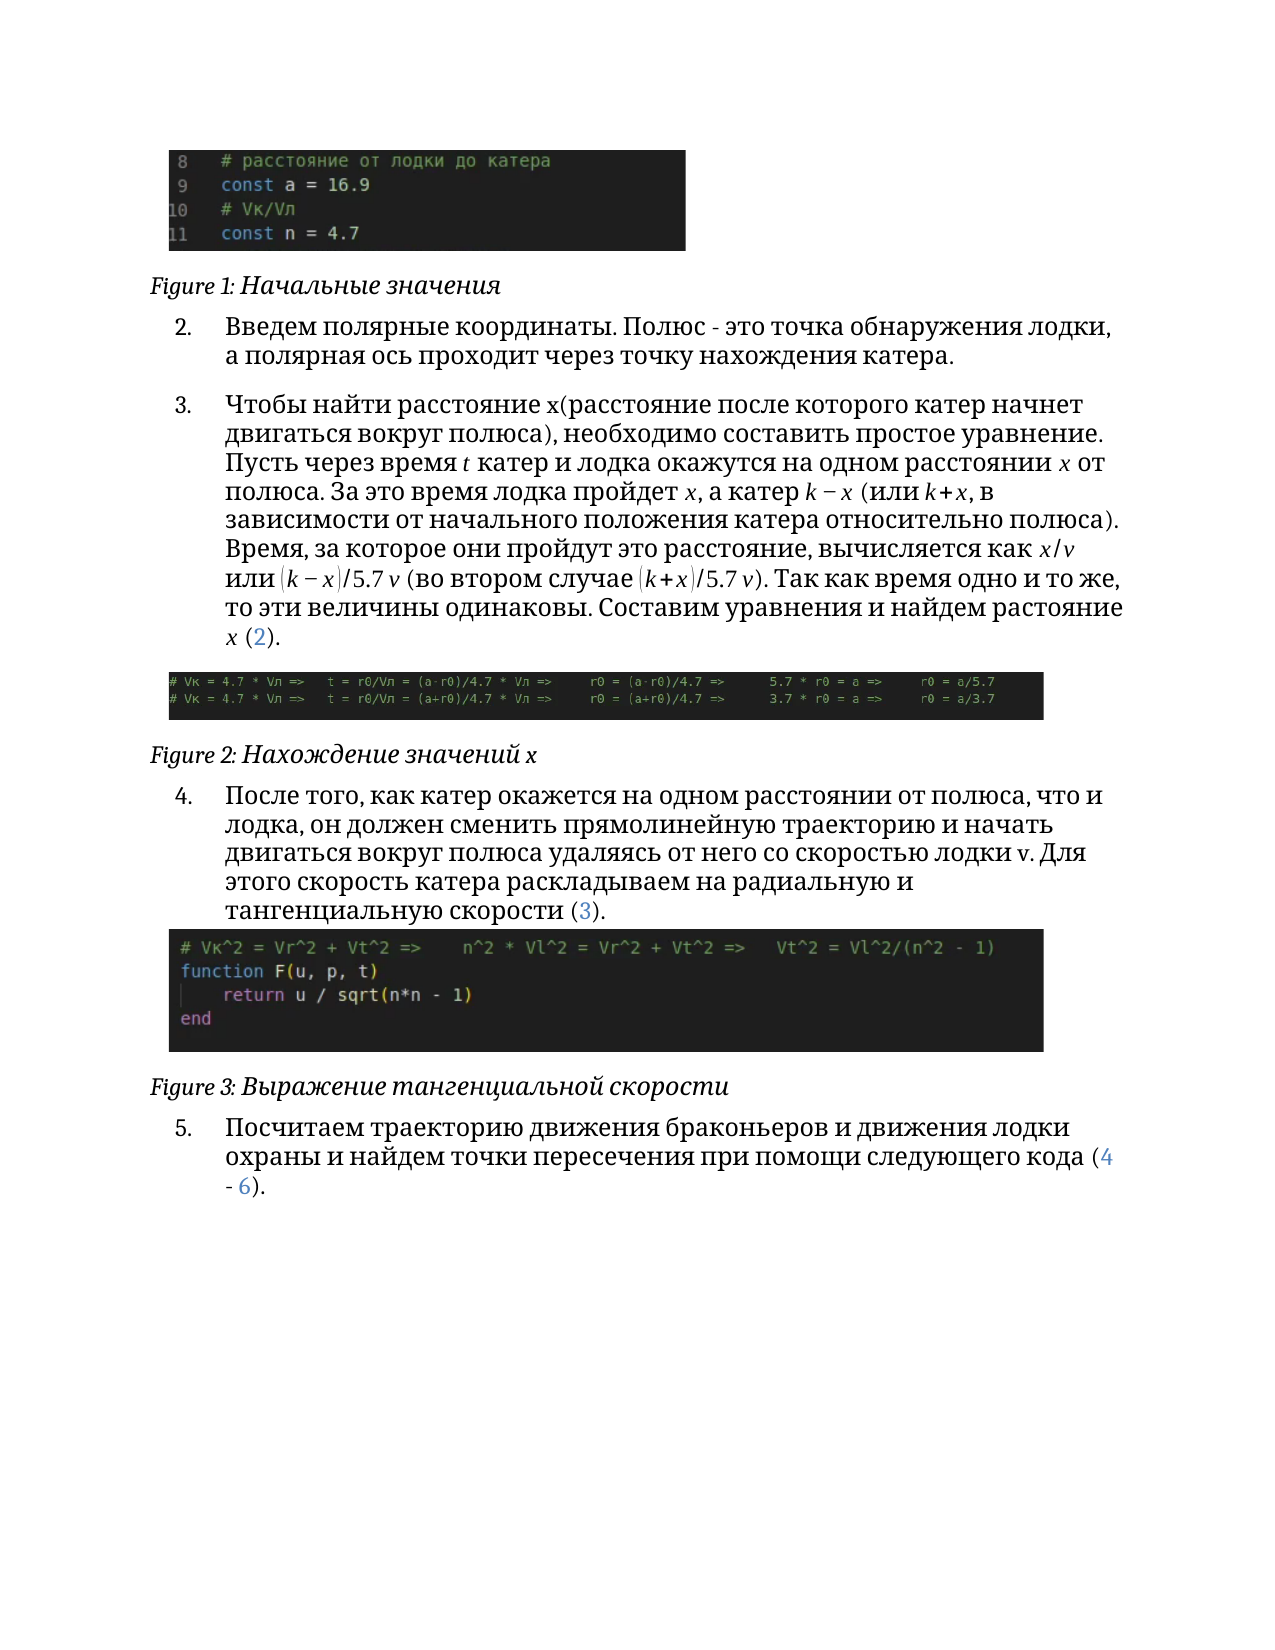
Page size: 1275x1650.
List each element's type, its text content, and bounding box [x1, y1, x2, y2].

text Figure 1: Начальные значения [150, 272, 1125, 300]
text Figure 2: Нахождение значений x [150, 741, 1125, 769]
picture [168, 929, 1044, 1052]
list Введем полярные координаты. Полюс - это точка обнаружения лодки, а полярная ось проходит через точку нахождения катера. [175, 313, 1125, 370]
list Посчитаем траекторию движения браконьеров и движения лодки охраны и найдем точки пересечения при помощи следующего кода (4 - 6). [175, 1114, 1125, 1200]
picture [168, 150, 686, 251]
picture [168, 672, 1044, 720]
list После того, как катер окажется на одном расстоянии от полюса, что и лодка, он должен сменить прямолинейную траекторию и начать двигаться вокруг полюса удаляясь от него со скоростью лодки v. Для этого скорость катера раскладываем на радиальную и тангенциальную скорости (3). [175, 782, 1125, 926]
list Чтобы найти расстояние x(расстояние после которого катер начнет двигаться вокруг полюса), необходимо составить простое уравнение. Пусть через время катер и лодка окажутся на одном расстоянии от полюса. За это время лодка пройдет , а катер (или , в зависимости от начального положения катера относительно полюса). Время, за которое они пройдут это расстояние, вычисляется как или (во втором случае ). Так как время одно и то же, то эти величины одинаковы. Составим уравнения и найдем растояние (2). [175, 391, 1125, 652]
text Figure 3: Выражение тангенциальной скорости [150, 1073, 1125, 1102]
